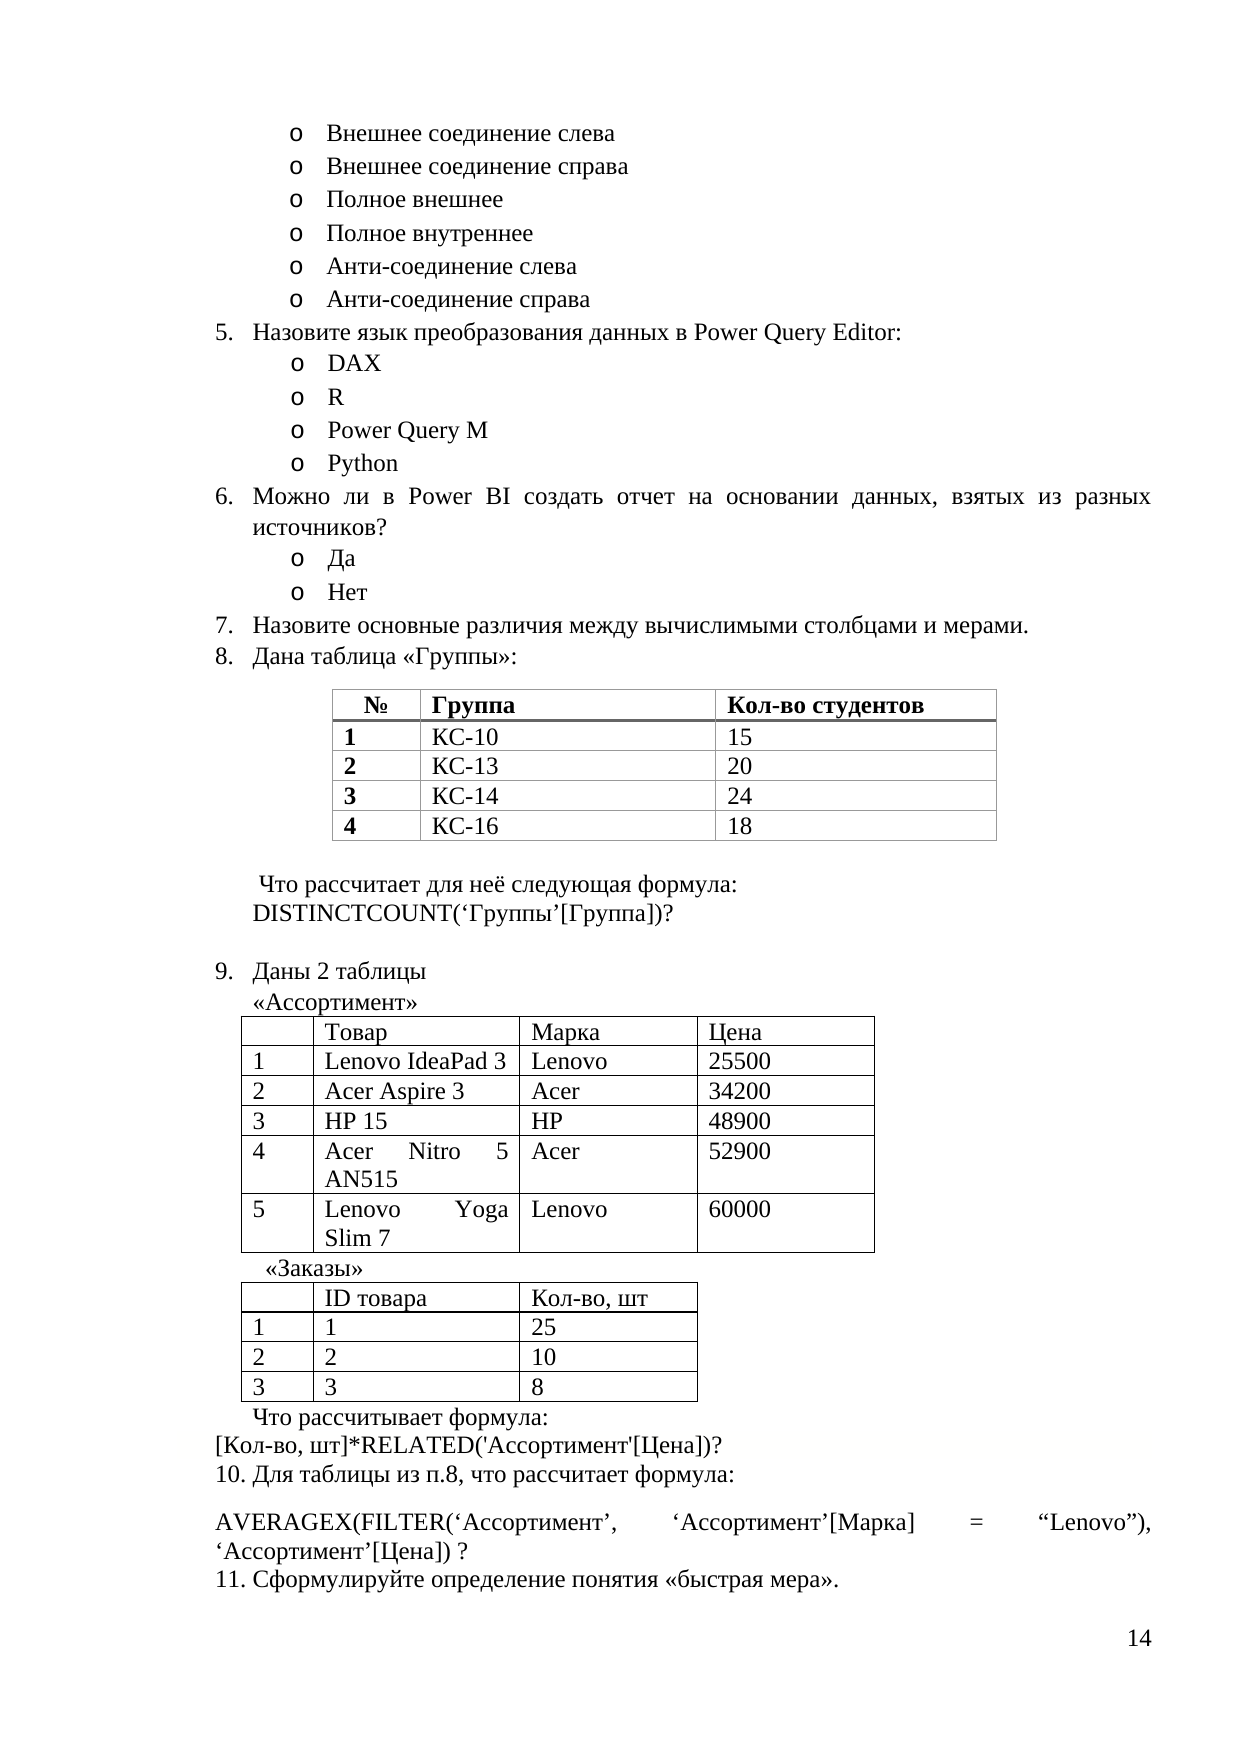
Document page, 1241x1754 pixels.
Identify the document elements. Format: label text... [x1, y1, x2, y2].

table_cell 3 [242, 1372, 313, 1401]
table_header [242, 1283, 313, 1311]
table_header Марка [520, 1017, 697, 1045]
table_cell 1 [314, 1313, 519, 1341]
list DISTINCTCOUNT(‘Группы’[Группа])? [252, 898, 1152, 927]
table_cell 2 [242, 1076, 313, 1105]
table_cell 2 [242, 1342, 313, 1371]
table_cell Lenovo [520, 1194, 697, 1252]
table_cell 34200 [698, 1076, 874, 1105]
table_header [242, 1017, 313, 1045]
table_cell 25 [520, 1313, 697, 1341]
table_cell Acer Aspire 3 [314, 1076, 519, 1105]
list DAX [290, 348, 1152, 379]
list Что рассчитывает формула: [252, 1402, 1152, 1431]
table_cell КС-13 [421, 751, 715, 780]
table_cell Acer [520, 1076, 697, 1105]
table_cell 48900 [698, 1106, 874, 1135]
list Даны 2 таблицы [215, 956, 1152, 984]
table_cell HP [520, 1106, 697, 1135]
table_cell КС-14 [421, 781, 715, 810]
list Полное внутреннее [288, 218, 1152, 249]
list Анти-соединение слева [288, 251, 1152, 282]
list Дана таблица «Группы»: [215, 641, 1152, 670]
table_cell КС-10 [421, 722, 715, 750]
table_header Цена [698, 1017, 874, 1045]
table_cell 20 [716, 751, 996, 780]
table_cell 18 [716, 811, 996, 840]
table_cell 1 [242, 1313, 313, 1341]
table_cell 10 [520, 1342, 697, 1371]
table_cell 1 [242, 1046, 313, 1075]
list Нет [290, 577, 1152, 608]
list Можно ли в Power BI создать отчет на основании данных, взятых из разных источников? [215, 481, 1152, 541]
table_cell Lenovo IdeaPad 3 [314, 1046, 519, 1075]
table_cell 3 [333, 781, 420, 810]
table_cell 3 [314, 1372, 519, 1401]
table_header Кол-во, шт [520, 1283, 697, 1311]
table_cell 24 [716, 781, 996, 810]
text [Кол-во, шт]*RELATED('Ассортимент'[Цена])? [177, 1431, 1152, 1459]
table_cell Lenovo Yoga Slim 7 [314, 1194, 519, 1252]
table_cell Acer [520, 1136, 697, 1193]
table_cell 52900 [698, 1136, 874, 1193]
table_cell 4 [242, 1136, 313, 1193]
table_header Товар [314, 1017, 519, 1045]
table_cell 2 [314, 1342, 519, 1371]
list Анти-соединение справа [288, 284, 1152, 315]
table_header Кол-во студентов [716, 690, 996, 718]
table_cell 60000 [698, 1194, 874, 1252]
list Power Query M [290, 415, 1152, 446]
list «Ассортимент» [252, 987, 1152, 1016]
table_cell 2 [333, 751, 420, 780]
list Внешнее соединение слева [288, 118, 1152, 149]
list Полное внешнее [288, 184, 1152, 215]
list R [290, 382, 1152, 413]
table_cell 3 [242, 1106, 313, 1135]
table_cell КС-16 [421, 811, 715, 840]
list Python [290, 448, 1152, 479]
table_cell 5 [242, 1194, 313, 1252]
table_cell 25500 [698, 1046, 874, 1075]
table_cell Acer Nitro 5 AN515 [314, 1136, 519, 1193]
table_cell HP 15 [314, 1106, 519, 1135]
list Что рассчитает для неё следующая формула: [252, 869, 1152, 898]
table_cell Lenovo [520, 1046, 697, 1075]
text AVERAGEX(FILTER(‘Ассортимент’, ‘Ассортимент’[Марка] = “Lenovo”), ‘Ассортимент’[Цена]) ? [215, 1507, 1152, 1564]
table_cell 15 [716, 722, 996, 750]
list Назовите основные различия между вычислимыми столбцами и мерами. [215, 610, 1152, 639]
list Внешнее соединение справа [288, 151, 1152, 182]
table_cell 1 [333, 722, 420, 750]
table_header № [333, 690, 420, 718]
table_cell 4 [333, 811, 420, 840]
table_header ID товара [314, 1283, 519, 1311]
list Назовите язык преобразования данных в Power Query Editor: [215, 317, 1152, 346]
table_cell 8 [520, 1372, 697, 1401]
list Сформулируйте определение понятия «быстрая мера». [215, 1564, 1152, 1593]
table_header Группа [421, 690, 715, 718]
list Для таблицы из п.8, что рассчитает формула: [215, 1459, 1152, 1488]
list Да [290, 543, 1152, 574]
list «Заказы» [252, 1253, 1152, 1282]
